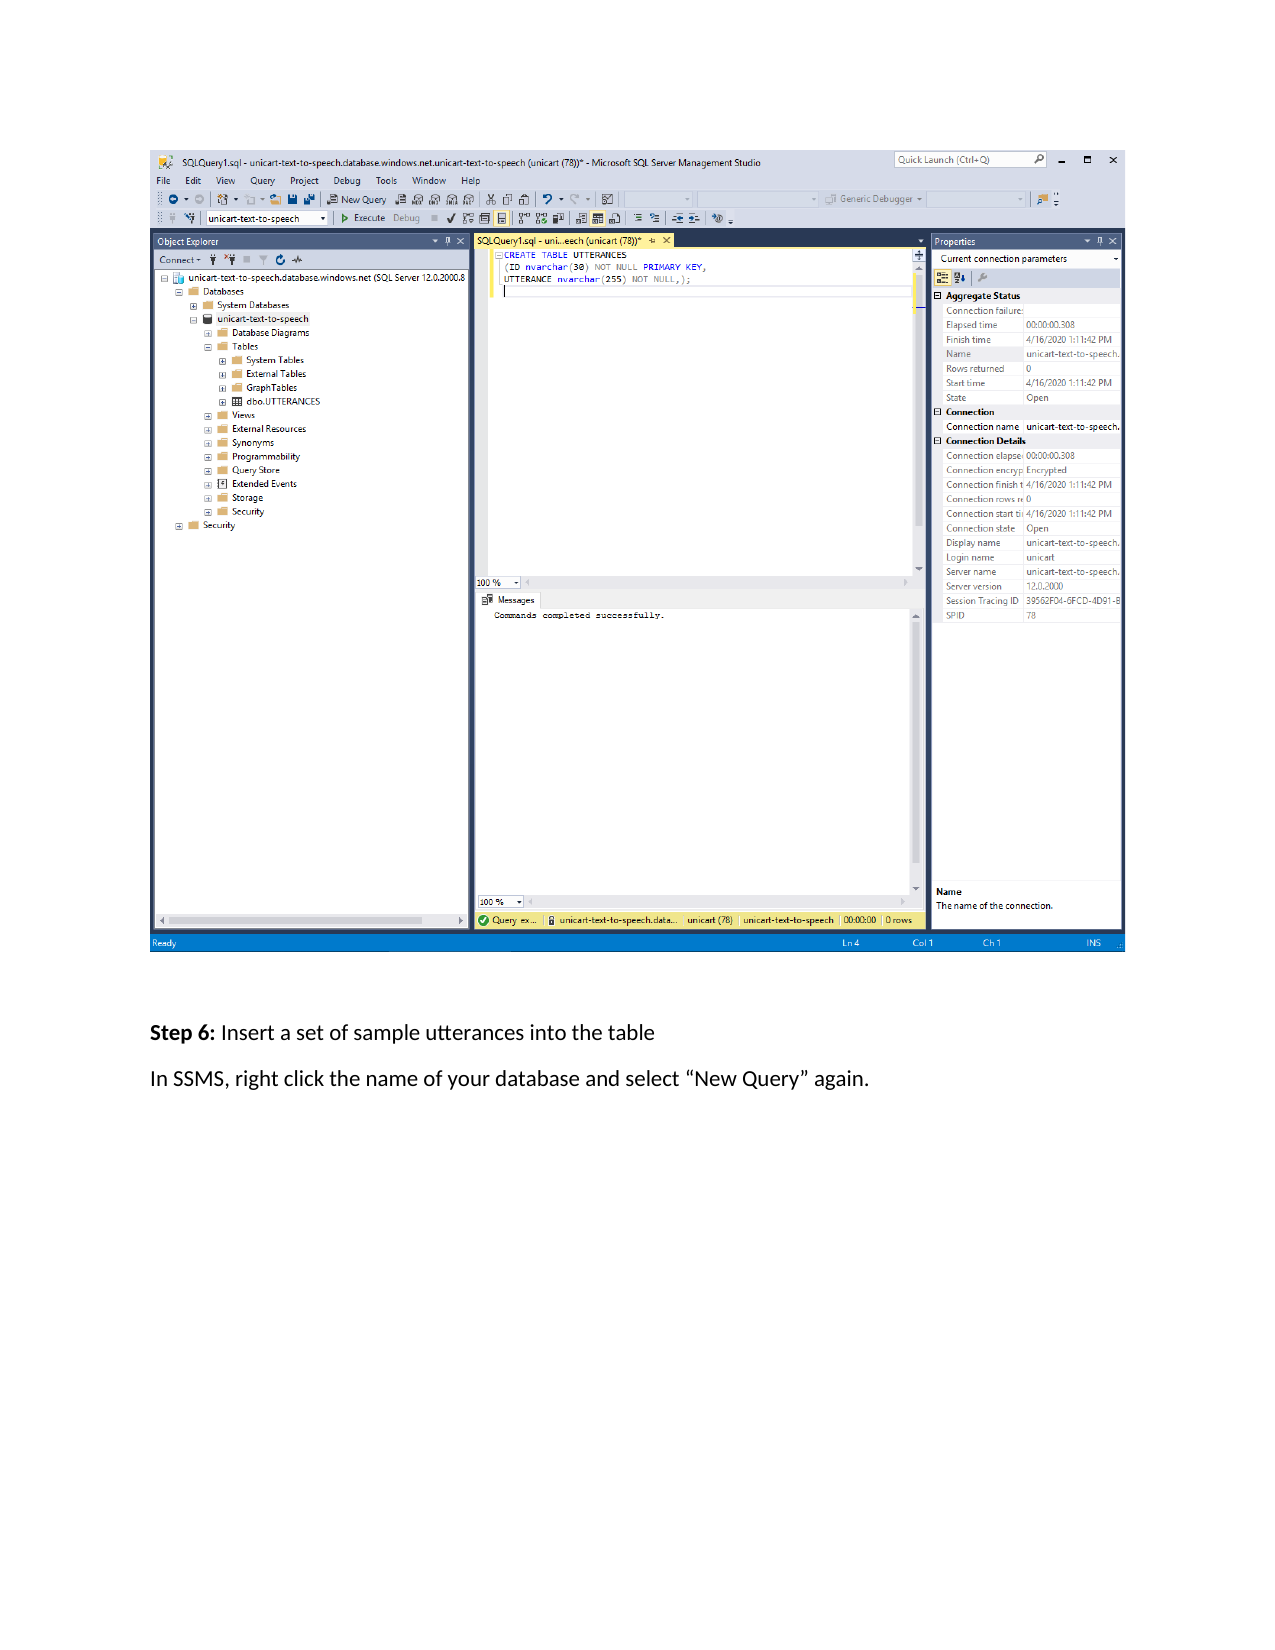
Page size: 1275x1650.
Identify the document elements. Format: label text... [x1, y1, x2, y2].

picture [150, 150, 1125, 952]
text In SSMS, right click the name of your database and select “New Query” again. [150, 1064, 1125, 1092]
text Step 6: Insert a set of sample utterances into the table [150, 1018, 1125, 1046]
